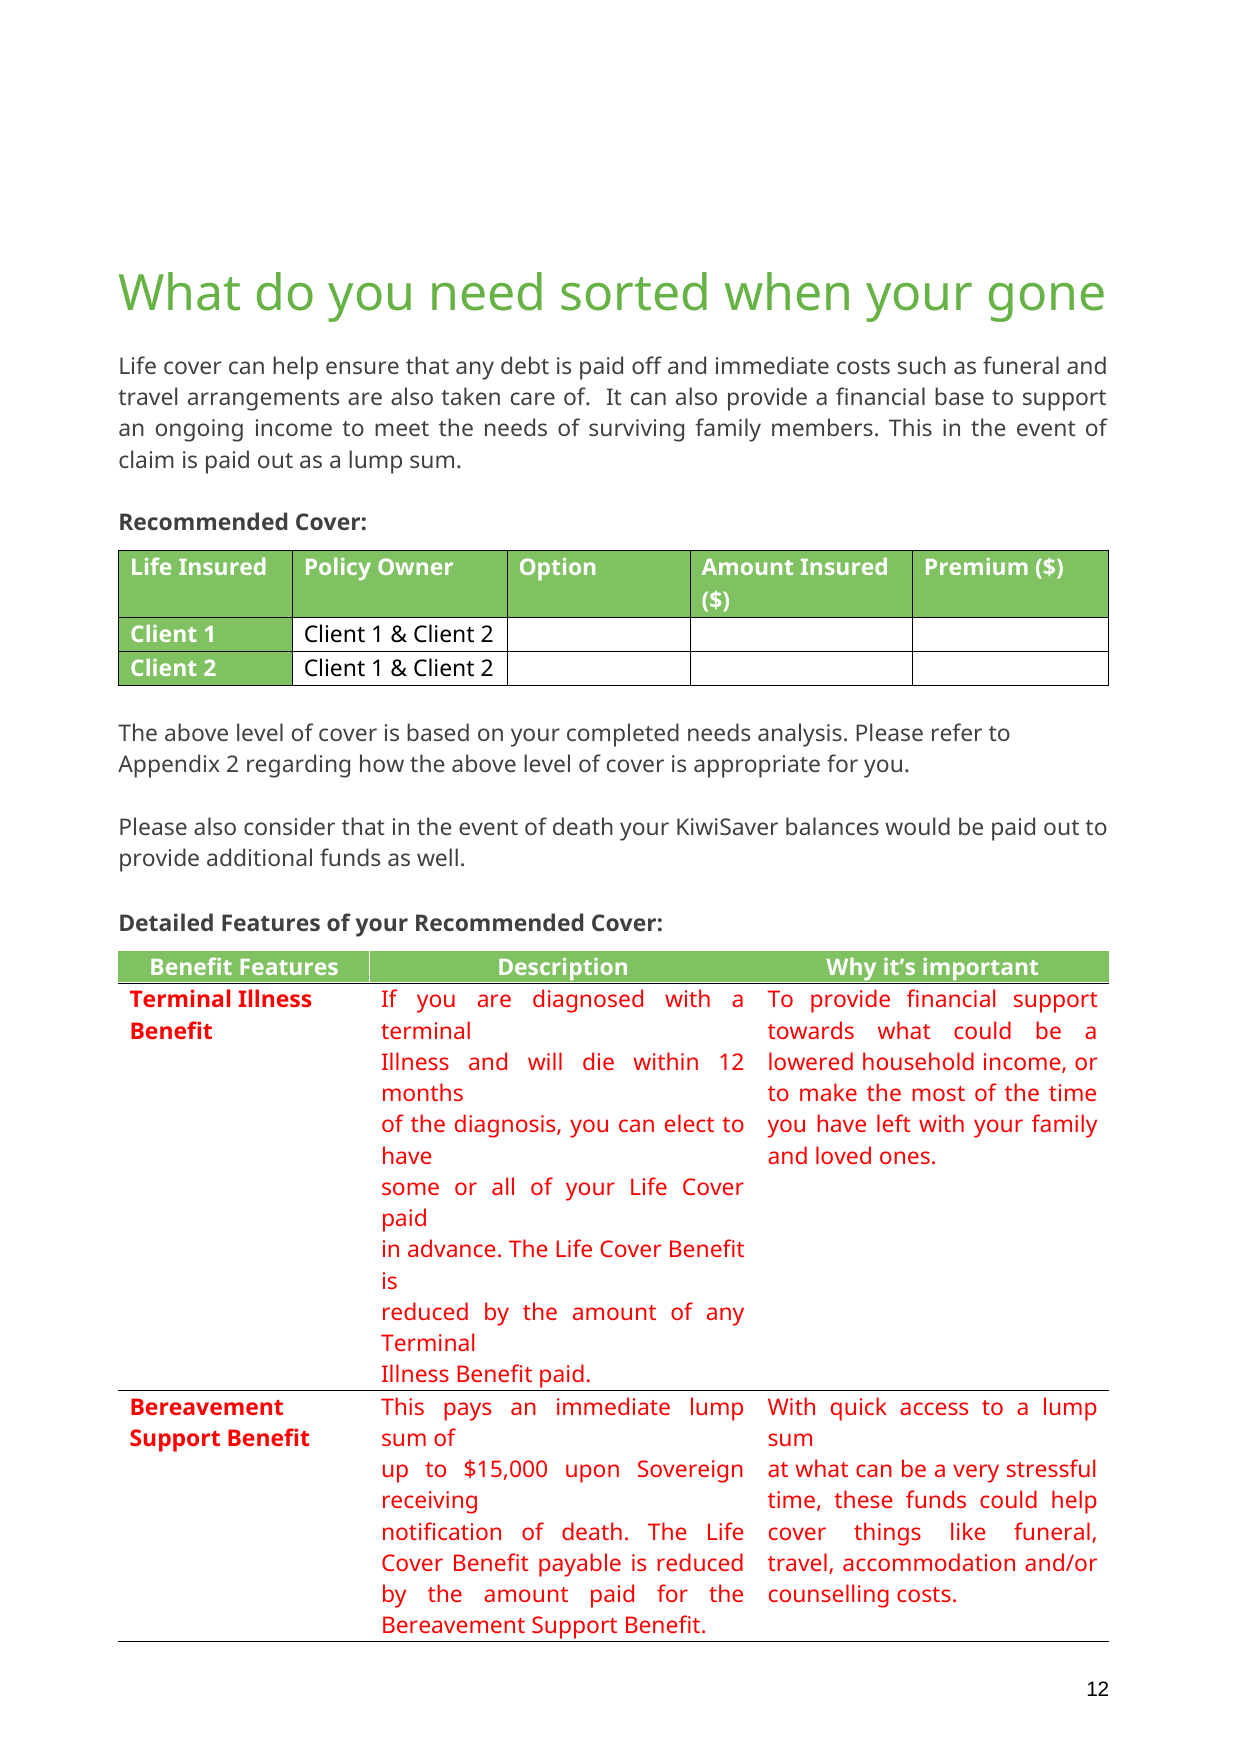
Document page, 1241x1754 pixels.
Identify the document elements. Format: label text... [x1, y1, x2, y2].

table_cell Client 1 & Client 2 [293, 618, 507, 651]
text The above level of cover is based on your completed needs analysis. Please refer to Appendix 2 regarding how the above level of cover is appropriate for you. [118, 717, 1109, 779]
table_header Amount Insured ($) [691, 551, 912, 617]
table_cell If you are diagnosed with a terminal Illness and will die within 12 months of the diagnosis, you can elect to have some or all of your Life Cover paid in advance. The Life Cover Benefit is reduced by the amount of any Terminal Illness Benefit paid. [370, 984, 756, 1390]
table_cell [691, 652, 912, 685]
text Life cover can help ensure that any debt is paid off and immediate costs such as funeral and travel arrangements are also taken care of. It can also provide a financial base to support an ongoing income to meet the needs of surviving family members. This in the event of claim is paid out as a lump sum. [118, 350, 1109, 475]
table_header Description [370, 951, 756, 982]
table_cell [508, 618, 690, 651]
table_header Life Insured [119, 551, 292, 617]
table_cell Terminal Illness Benefit [118, 984, 369, 1390]
table_cell Client 1 [119, 618, 292, 651]
table_cell This pays an immediate lump sum of up to $15,000 upon Sovereign receiving notification of death. The Life Cover Benefit payable is reduced by the amount paid for the Bereavement Support Benefit. [370, 1391, 756, 1641]
table_cell [913, 618, 1108, 651]
table_cell Client 2 [119, 652, 292, 685]
text Recommended Cover: [118, 506, 1109, 537]
table_cell [691, 618, 912, 651]
text Detailed Features of your Recommended Cover: [118, 907, 1109, 939]
table_cell With quick access to a lump sum at what can be a very stressful time, these funds could help cover things like funeral, travel, accommodation and/or counselling costs. [756, 1391, 1109, 1641]
table_cell To provide financial support towards what could be a lowered household income, or to make the most of the time you have left with your family and loved ones. [756, 984, 1109, 1390]
table_cell Bereavement Support Benefit [118, 1391, 369, 1641]
table_cell [913, 652, 1108, 685]
text What do you need sorted when your gone [118, 257, 1109, 325]
table_header Why it’s important [756, 951, 1109, 982]
table_header Benefit Features [118, 951, 369, 982]
table_cell Client 1 & Client 2 [293, 652, 507, 685]
text Please also consider that in the event of death your KiwiSaver balances would be paid out to provide additional funds as well. [118, 811, 1109, 873]
table_header Premium ($) [913, 551, 1108, 617]
table_header Policy Owner [293, 551, 507, 617]
table_cell [508, 652, 690, 685]
table_header Option [508, 551, 690, 617]
